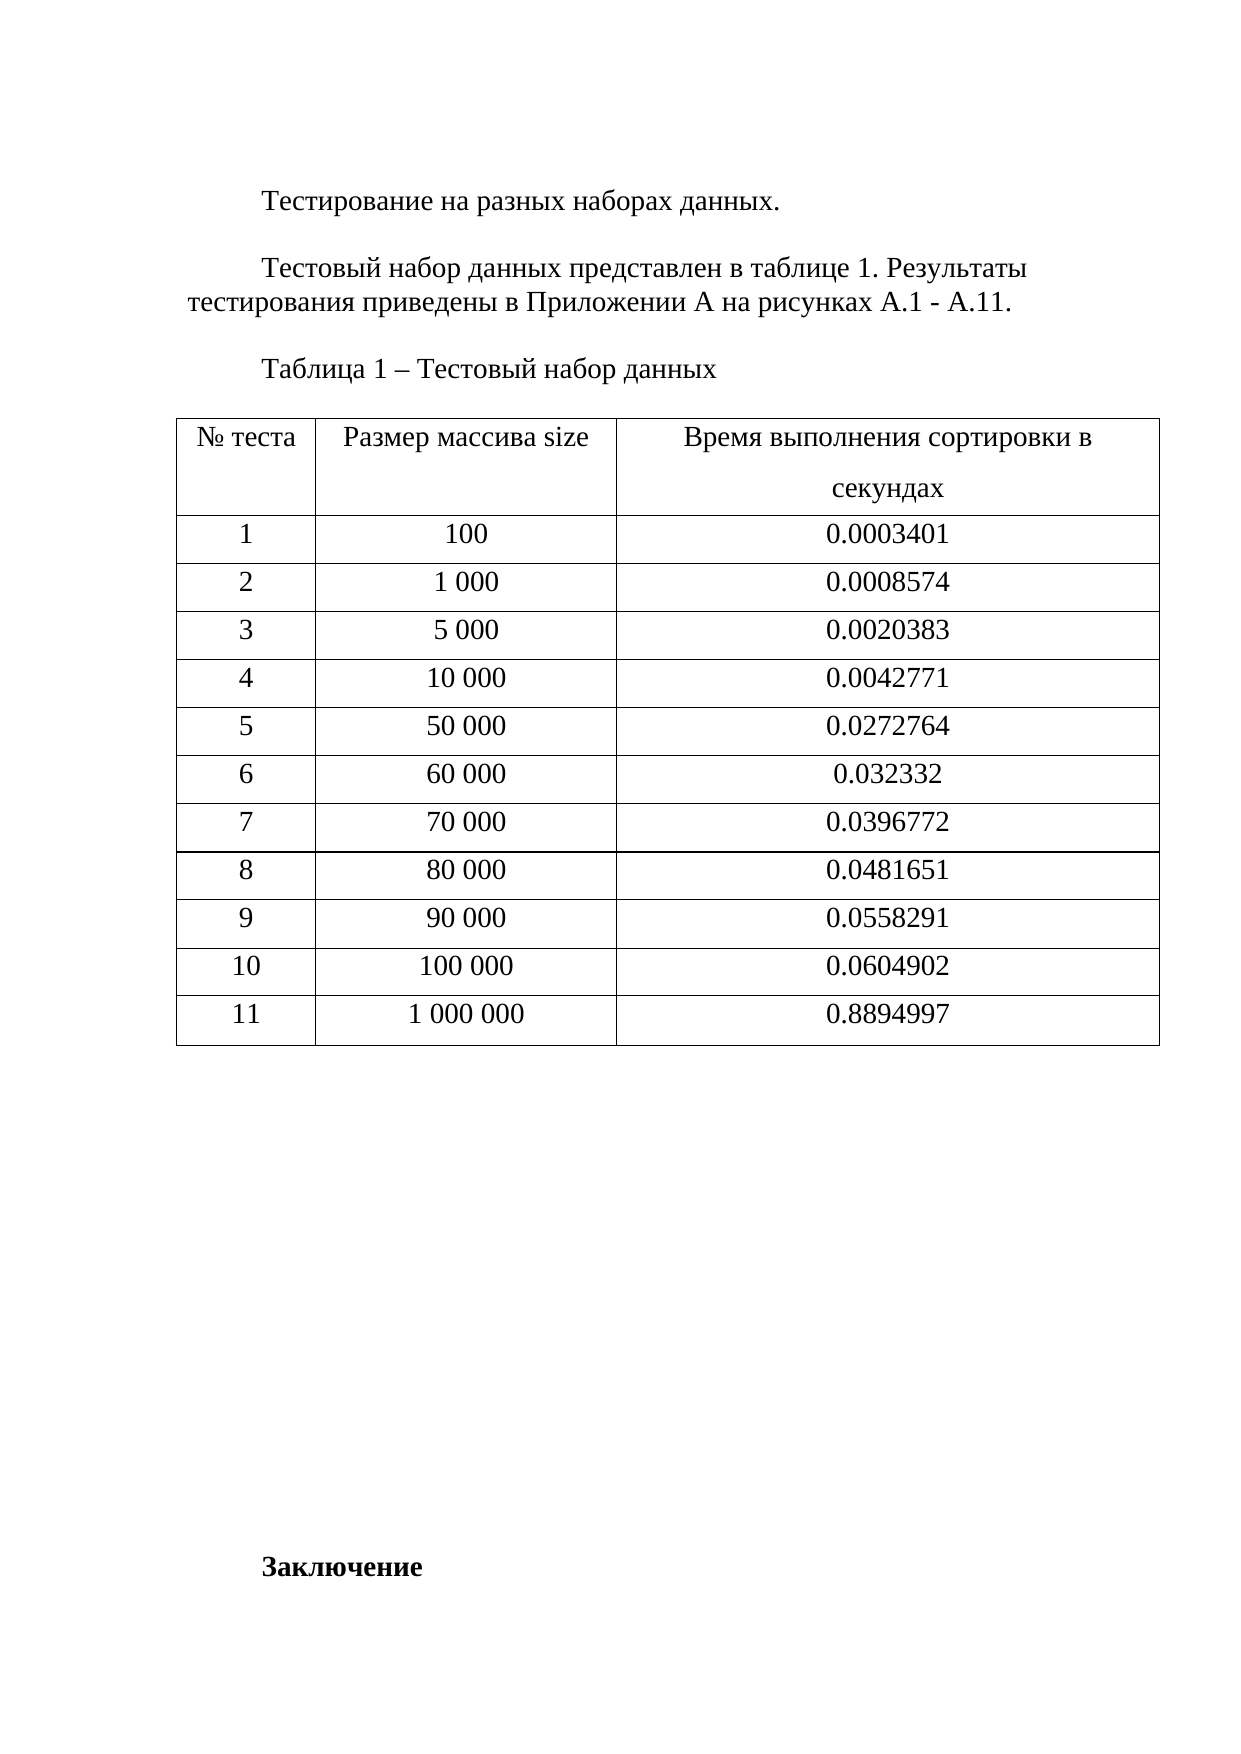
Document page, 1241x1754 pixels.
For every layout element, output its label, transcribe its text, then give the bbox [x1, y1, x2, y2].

table_cell 100 000 [316, 949, 616, 995]
table_cell 60 000 [316, 756, 616, 803]
text Тестовый набор данных представлен в таблице 1. Результаты тестирования приведены в Приложении А на рисунках А.1 - А.11. [187, 251, 1053, 318]
table_cell 0.0604902 [617, 949, 1159, 995]
text Тестирование на разных наборах данных. [187, 183, 1053, 217]
table_cell 7 [177, 804, 315, 851]
table_cell 6 [177, 756, 315, 803]
table_cell 100 [316, 516, 616, 563]
table_cell 8 [177, 853, 315, 899]
table_header № теста [177, 419, 315, 515]
table_cell 80 000 [316, 853, 616, 899]
table_cell 0.0008574 [617, 564, 1159, 611]
table_cell 5 [177, 708, 315, 755]
table_cell 10 000 [316, 660, 616, 707]
table_cell 0.0003401 [617, 516, 1159, 563]
table_cell 1 000 [316, 564, 616, 611]
table_cell 0.0272764 [617, 708, 1159, 755]
table_cell 90 000 [316, 900, 616, 947]
table_cell 1 000 000 [316, 996, 616, 1045]
table_cell 0.8894997 [617, 996, 1159, 1045]
table_cell 4 [177, 660, 315, 707]
table_cell 0.0396772 [617, 804, 1159, 851]
table_header Время выполнения сортировки в секундах [617, 419, 1159, 515]
table_cell 5 000 [316, 612, 616, 659]
table_cell 0.0020383 [617, 612, 1159, 659]
table_cell 0.0558291 [617, 900, 1159, 947]
text Заключение [187, 1549, 1053, 1583]
table_cell 11 [177, 996, 315, 1045]
table_cell 0.032332 [617, 756, 1159, 803]
text Таблица 1 – Тестовый набор данных [187, 351, 1053, 385]
table_cell 10 [177, 949, 315, 995]
table_cell 2 [177, 564, 315, 611]
table_header Размер массива size [316, 419, 616, 515]
table_cell 1 [177, 516, 315, 563]
table_cell 0.0481651 [617, 853, 1159, 899]
table_cell 9 [177, 900, 315, 947]
table_cell 70 000 [316, 804, 616, 851]
table_cell 50 000 [316, 708, 616, 755]
table_cell 0.0042771 [617, 660, 1159, 707]
table_cell 3 [177, 612, 315, 659]
